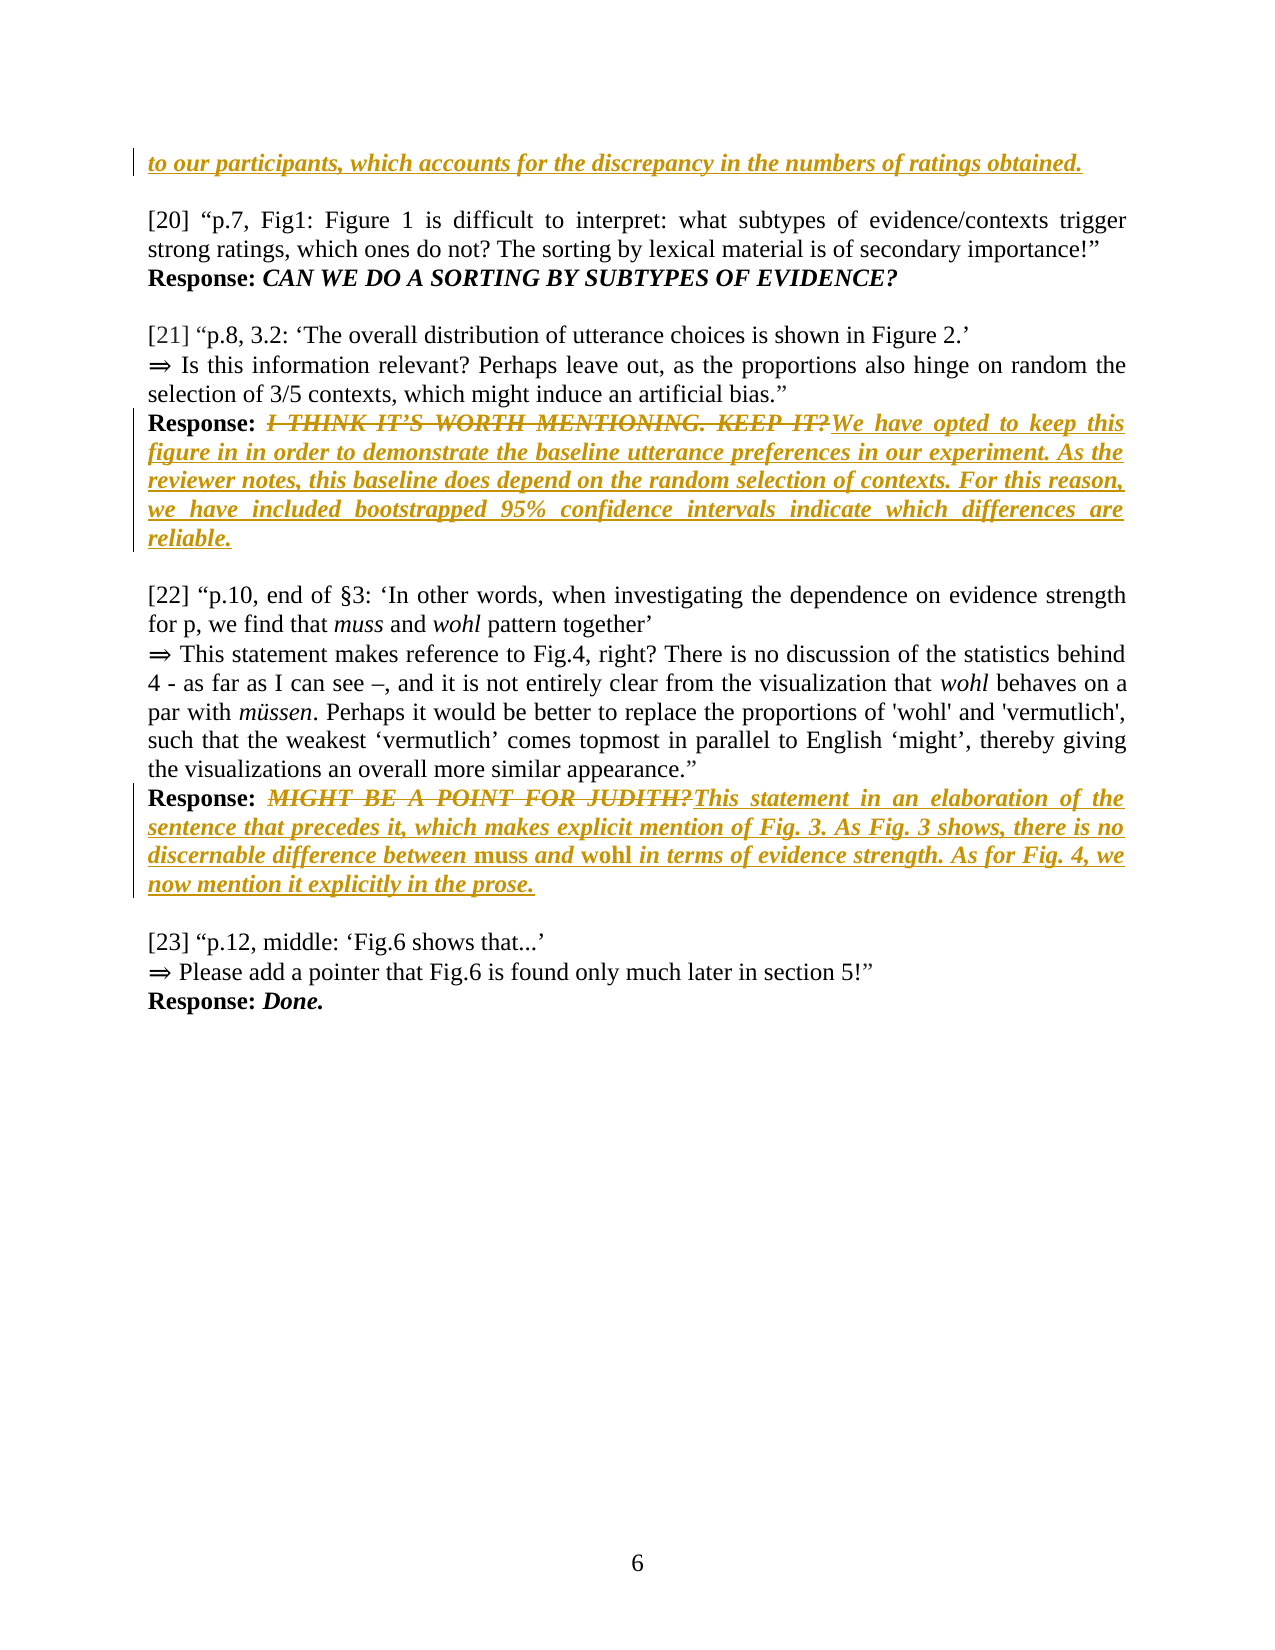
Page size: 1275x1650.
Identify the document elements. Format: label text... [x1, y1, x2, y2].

text Response: Done. [148, 986, 1127, 1014]
text Response: [148, 783, 1127, 898]
text Response: CAN WE DO A SORTING BY SUBTYPES OF EVIDENCE? [148, 263, 1127, 291]
text Response: [148, 408, 1127, 552]
text [22] “p.10, end of §3: ‘In other words, when investigating the dependence on evidence strength for p, we find that muss and wohl pattern together’ [148, 580, 1127, 638]
text [20] “p.7, Fig1: Figure 1 is difficult to interpret: what subtypes of evidence/contexts trigger strong ratings, which ones do not? The sorting by lexical material is of secondary importance!” [148, 205, 1127, 263]
text ⇒ This statement makes reference to Fig.4, right? There is no discussion of the statistics behind 4 - as far as I can see –, and it is not entirely clear from the visualization that wohl behaves on a par with müssen. Perhaps it would be better to replace the proportions of 'wohl' and 'vermutlich', such that the weakest ‘vermutlich’ comes topmost in parallel to English ‘might’, thereby giving the visualizations an overall more similar appearance.” [148, 638, 1127, 783]
text ⇒ Is this information relevant? Perhaps leave out, as the proportions also hinge on random the selection of 3/5 contexts, which might induce an artificial bias.” [148, 349, 1127, 408]
text Response: [148, 148, 1127, 176]
text [21] “p.8, 3.2: ‘The overall distribution of utterance choices is shown in Figure 2.’ [148, 320, 1127, 349]
text ⇒ Please add a pointer that Fig.6 is found only much later in section 5!” [148, 956, 1127, 986]
text [23] “p.12, middle: ‘Fig.6 shows that...’ [148, 927, 1127, 956]
